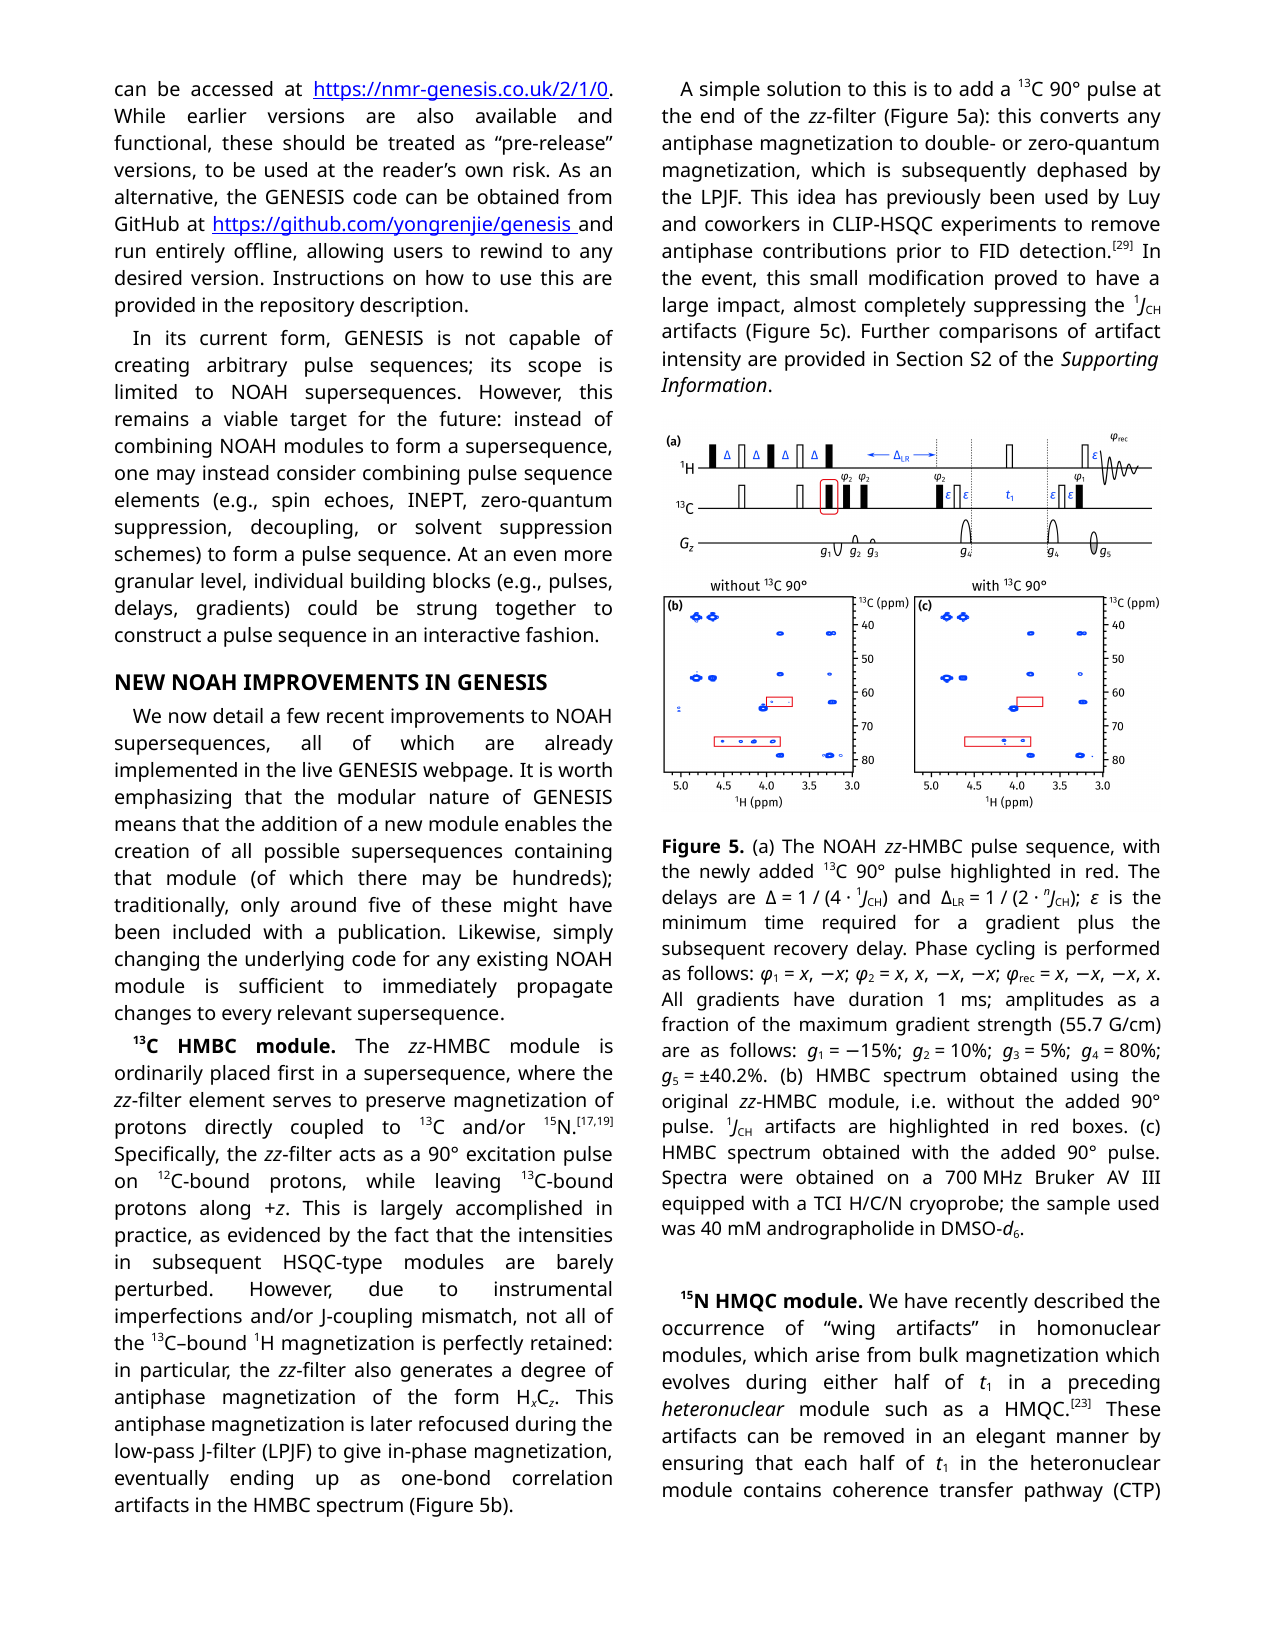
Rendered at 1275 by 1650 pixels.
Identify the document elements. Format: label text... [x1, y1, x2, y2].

text 13C HMBC module. The zz-HMBC module is ordinarily placed first in a supersequence, where the zz-filter element serves to preserve magnetization of protons directly coupled to 13C and/or 15N.[17,19] Specifically, the zz-filter acts as a 90° excitation pulse on 12C‐bound protons, while leaving 13C‐bound protons along +z. This is largely accomplished in practice, as evidenced by the fact that the intensities in subsequent HSQC‐type modules are barely perturbed. However, due to instrumental imperfections and/or J‐coupling mismatch, not all of the 13C–bound 1H magnetization is perfectly retained: in particular, the zz-filter also generates a degree of antiphase magnetization of the form HxCz. This antiphase magnetization is later refocused during the low‐pass J‐filter (LPJF) to give in‐phase magnetization, eventually ending up as one‐bond correlation artifacts in the HMBC spectrum (Figure 5b). [114, 1033, 613, 1518]
text A simple solution to this is to add a 13C 90° pulse at the end of the zz-filter (Figure 5a): this converts any antiphase magnetization to double‐ or zero‐quantum magnetization, which is subsequently dephased by the LPJF. This idea has previously been used by Luy and coworkers in CLIP‐HSQC experiments to remove antiphase contributions prior to FID detection.[29] In the event, this small modification proved to have a large impact, almost completely suppressing the 1JCH artifacts (Figure 5c). Further comparisons of artifact intensity are provided in Section S2 of the Supporting Information. [661, 75, 1161, 399]
text We now detail a few recent improvements to NOAH supersequences, all of which are already implemented in the live GENESIS webpage. It is worth emphasizing that the modular nature of GENESIS means that the addition of a new module enables the creation of all possible supersequences containing that module (of which there may be hundreds); traditionally, only around five of these might have been included with a publication. Likewise, simply changing the underlying code for any existing NOAH module is sufficient to immediately propagate changes to every relevant supersequence. [114, 703, 613, 1026]
picture [661, 419, 1162, 812]
text Figure 5. (a) The NOAH zz-HMBC pulse sequence, with the newly added 13C 90° pulse highlighted in red. The delays are Δ = 1 / (4 · 1JCH) and ΔLR = 1 / (2 · nJCH); ε is the minimum time required for a gradient plus the subsequent recovery delay. Phase cycling is performed as follows: φ1 = x, −x; φ2 = x, x, −x, −x; φrec = x, −x, −x, x. All gradients have duration 1 ms; amplitudes as a fraction of the maximum gradient strength (55.7 G/cm) are as follows: g1 = −15%; g2 = 10%; g3 = 5%; g4 = 80%; g5 = ±40.2%. (b) HMBC spectrum obtained using the original zz-HMBC module, i.e. without the added 90° pulse. 1JCH artifacts are highlighted in red boxes. (c) HMBC spectrum obtained with the added 90° pulse. Spectra were obtained on a 700 MHz Bruker AV III equipped with a TCI H/C/N cryoprobe; the sample used was 40 mM andrographolide in DMSO-d6. [661, 833, 1161, 1241]
text In its current form, GENESIS is not capable of creating arbitrary pulse sequences; its scope is limited to NOAH supersequences. However, this remains a viable target for the future: instead of combining NOAH modules to form a supersequence, one may instead consider combining pulse sequence elements (e.g., spin echoes, INEPT, zero‐quantum suppression, decoupling, or solvent suppression schemes) to form a pulse sequence. At an even more granular level, individual building blocks (e.g., pulses, delays, gradients) could be strung together to construct a pulse sequence in an interactive fashion. [114, 324, 613, 648]
title NEW NOAH IMPROVEMENTS IN GENESIS [114, 667, 613, 696]
